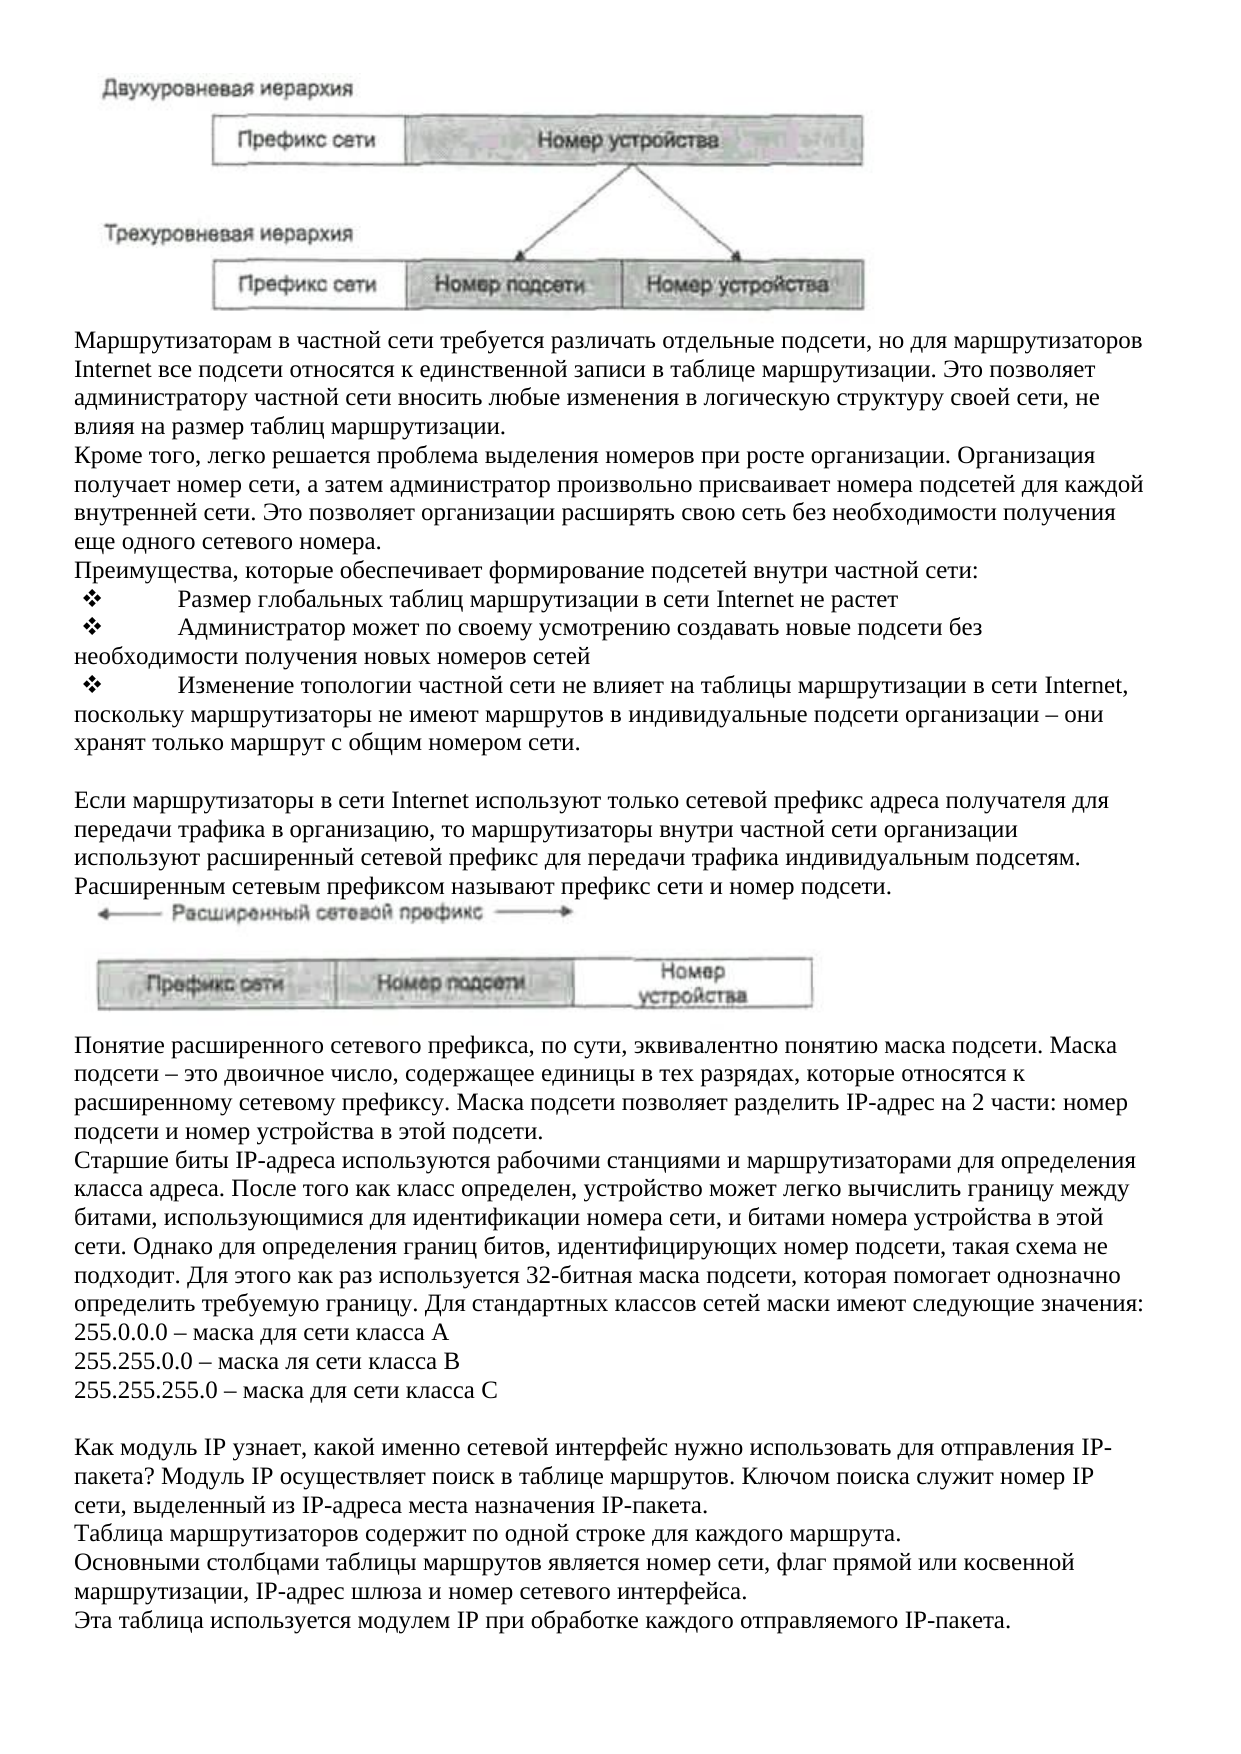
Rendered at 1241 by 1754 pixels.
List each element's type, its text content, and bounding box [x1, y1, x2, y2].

text Старшие биты IP-адреса используются рабочими станциями и маршрутизаторами для определения класса адреса. После того как класс определен, устройство может легко вычислить границу между битами, использующимися для идентификации номера сети, и битами номера устройства в этой сети. Однако для определения границ битов, идентифицирующих номер подсети, такая схема не подходит. Для этого как раз используется 32-битная маска подсети, которая помогает однозначно определить требуемую границу. Для стандартных классов сетей маски имеют следующие значения: [74, 1145, 1148, 1317]
text Понятие расширенного сетевого префикса, по сути, эквивалентно понятию маска подсети. Маска подсети – это двоичное число, содержащее единицы в тех разрядах, которые относятся к расширенному сетевому префиксу. Маска подсети позволяет разделить IP-адрес на 2 части: номер подсети и номер устройства в этой подсети. [74, 1030, 1148, 1145]
picture [73, 73, 896, 325]
list Размер глобальных таблиц маршрутизации в сети Internet не растет [74, 584, 1148, 612]
list Изменение топологии частной сети не влияет на таблицы маршрутизации в сети Internet, поскольку маршрутизаторы не имеют маршрутов в индивидуальные подсети организации – они хранят только маршрут с общим номером сети. [74, 670, 1148, 756]
text Как модуль IP узнает, какой именно сетевой интерфейс нужно использовать для отправления IP-пакета? Модуль IP осуществляет поиск в таблице маршрутов. Ключом поиска служит номер IP сети, выделенный из IP-адреса места назначения IP-пакета. [74, 1432, 1148, 1518]
text Эта таблица используется модулем IP при обработке каждого отправляемого IP-пакета. [74, 1605, 1148, 1633]
text Если маршрутизаторы в сети Internet используют только сетевой префикс адреса получателя для передачи трафика в организацию, то маршрутизаторы внутри частной сети организации используют расширенный сетевой префикс для передачи трафика индивидуальным подсетям. Расширенным сетевым префиксом называют префикс сети и номер подсети. [74, 785, 1148, 900]
picture [73, 900, 849, 1030]
text Основными столбцами таблицы маршрутов является номер сети, флаг прямой или косвенной маршрутизации, IP-адрес шлюза и номер сетевого интерфейса. [74, 1547, 1148, 1605]
text Кроме того, легко решается проблема выделения номеров при росте организации. Организация получает номер сети, а затем администратор произвольно присваивает номера подсетей для каждой внутренней сети. Это позволяет организации расширять свою сеть без необходимости получения еще одного сетевого номера. [74, 440, 1148, 555]
text 255.255.255.0 – маска для сети класса C [74, 1375, 1148, 1403]
text Таблица маршрутизаторов содержит по одной строке для каждого маршрута. [74, 1518, 1148, 1547]
list Администратор может по своему усмотрению создавать новые подсети без необходимости получения новых номеров сетей [74, 612, 1148, 670]
text Преимущества, которые обеспечивает формирование подсетей внутри частной сети: [74, 555, 1148, 584]
text 255.255.0.0 – маска ля сети класса B [74, 1346, 1148, 1375]
text Маршрутизаторам в частной сети требуется различать отдельные подсети, но для маршрутизаторов Internet все подсети относятся к единственной записи в таблице маршрутизации. Это позволяет администратору частной сети вносить любые изменения в логическую структуру своей сети, не влияя на размер таблиц маршрутизации. [74, 325, 1148, 440]
text 255.0.0.0 – маска для сети класса A [74, 1317, 1148, 1346]
